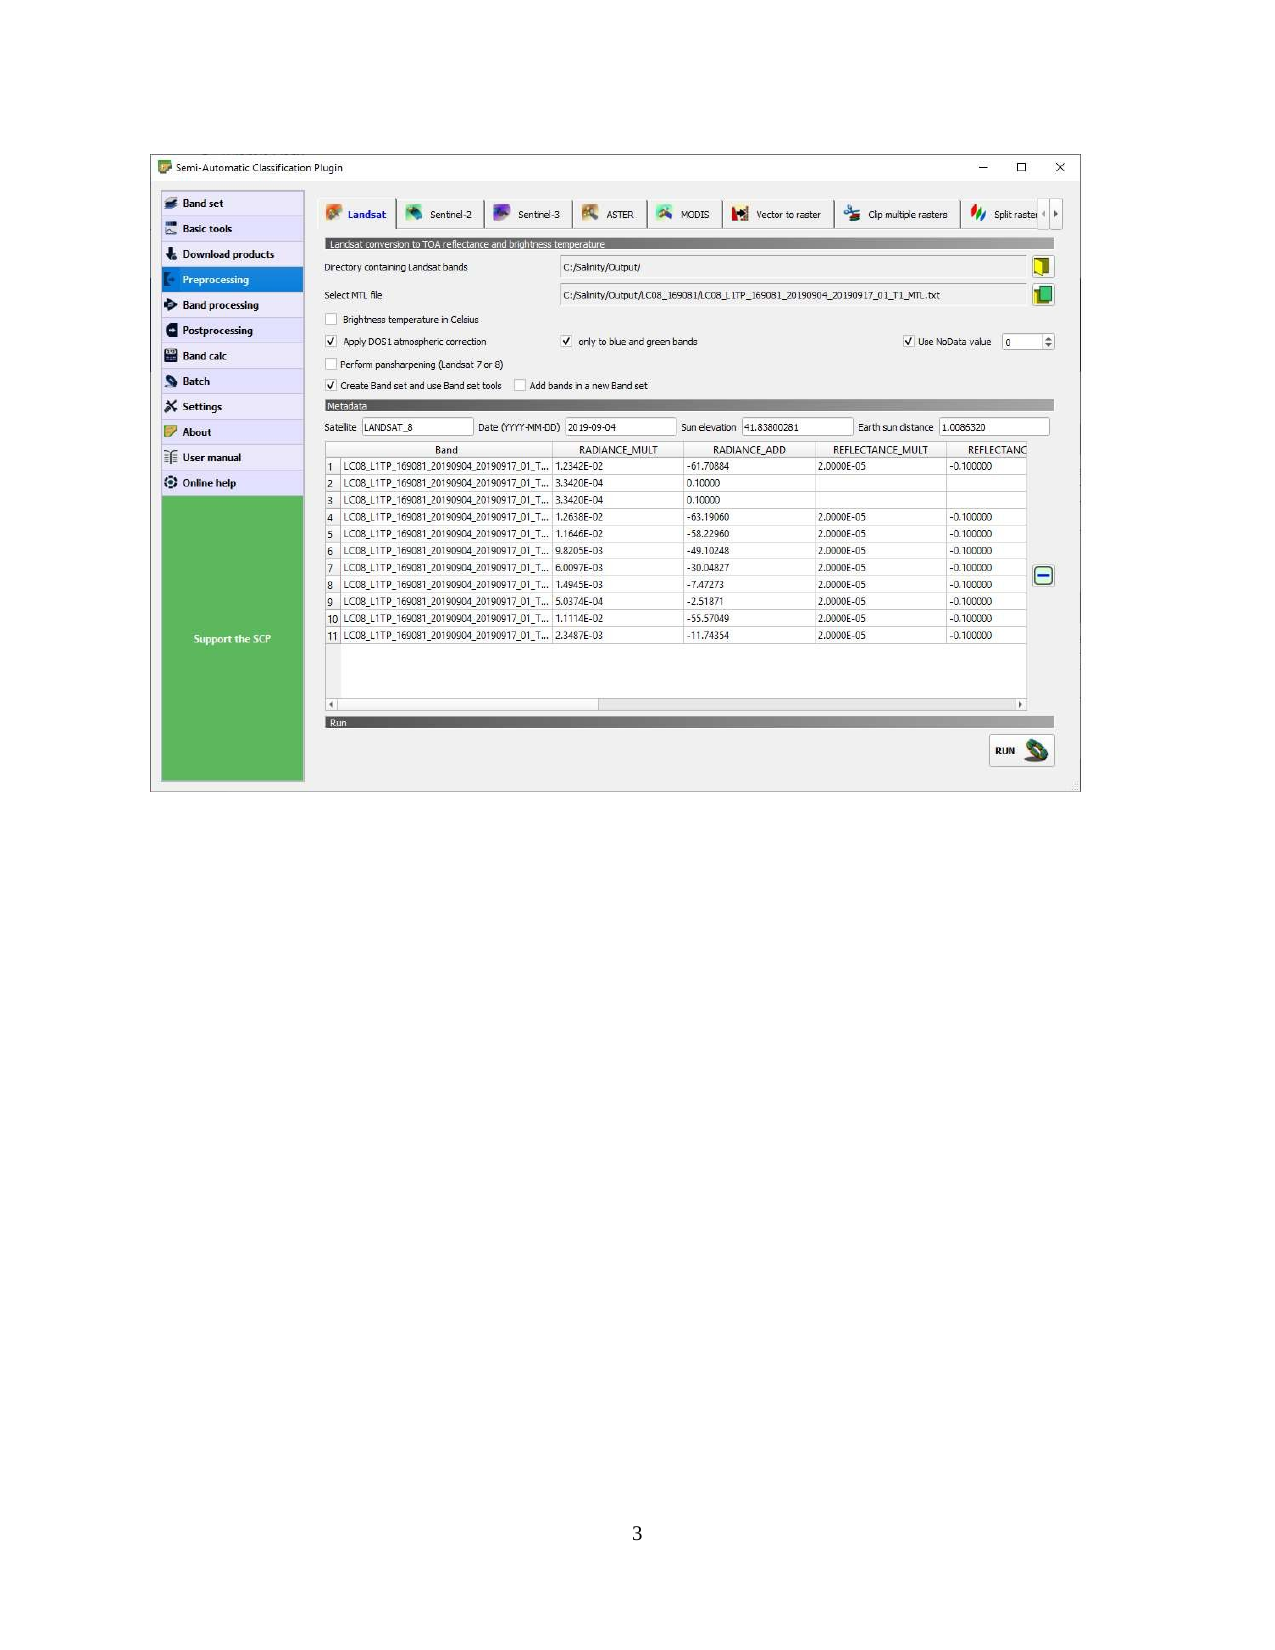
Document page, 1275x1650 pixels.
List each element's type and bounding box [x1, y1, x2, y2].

picture [150, 154, 1126, 792]
